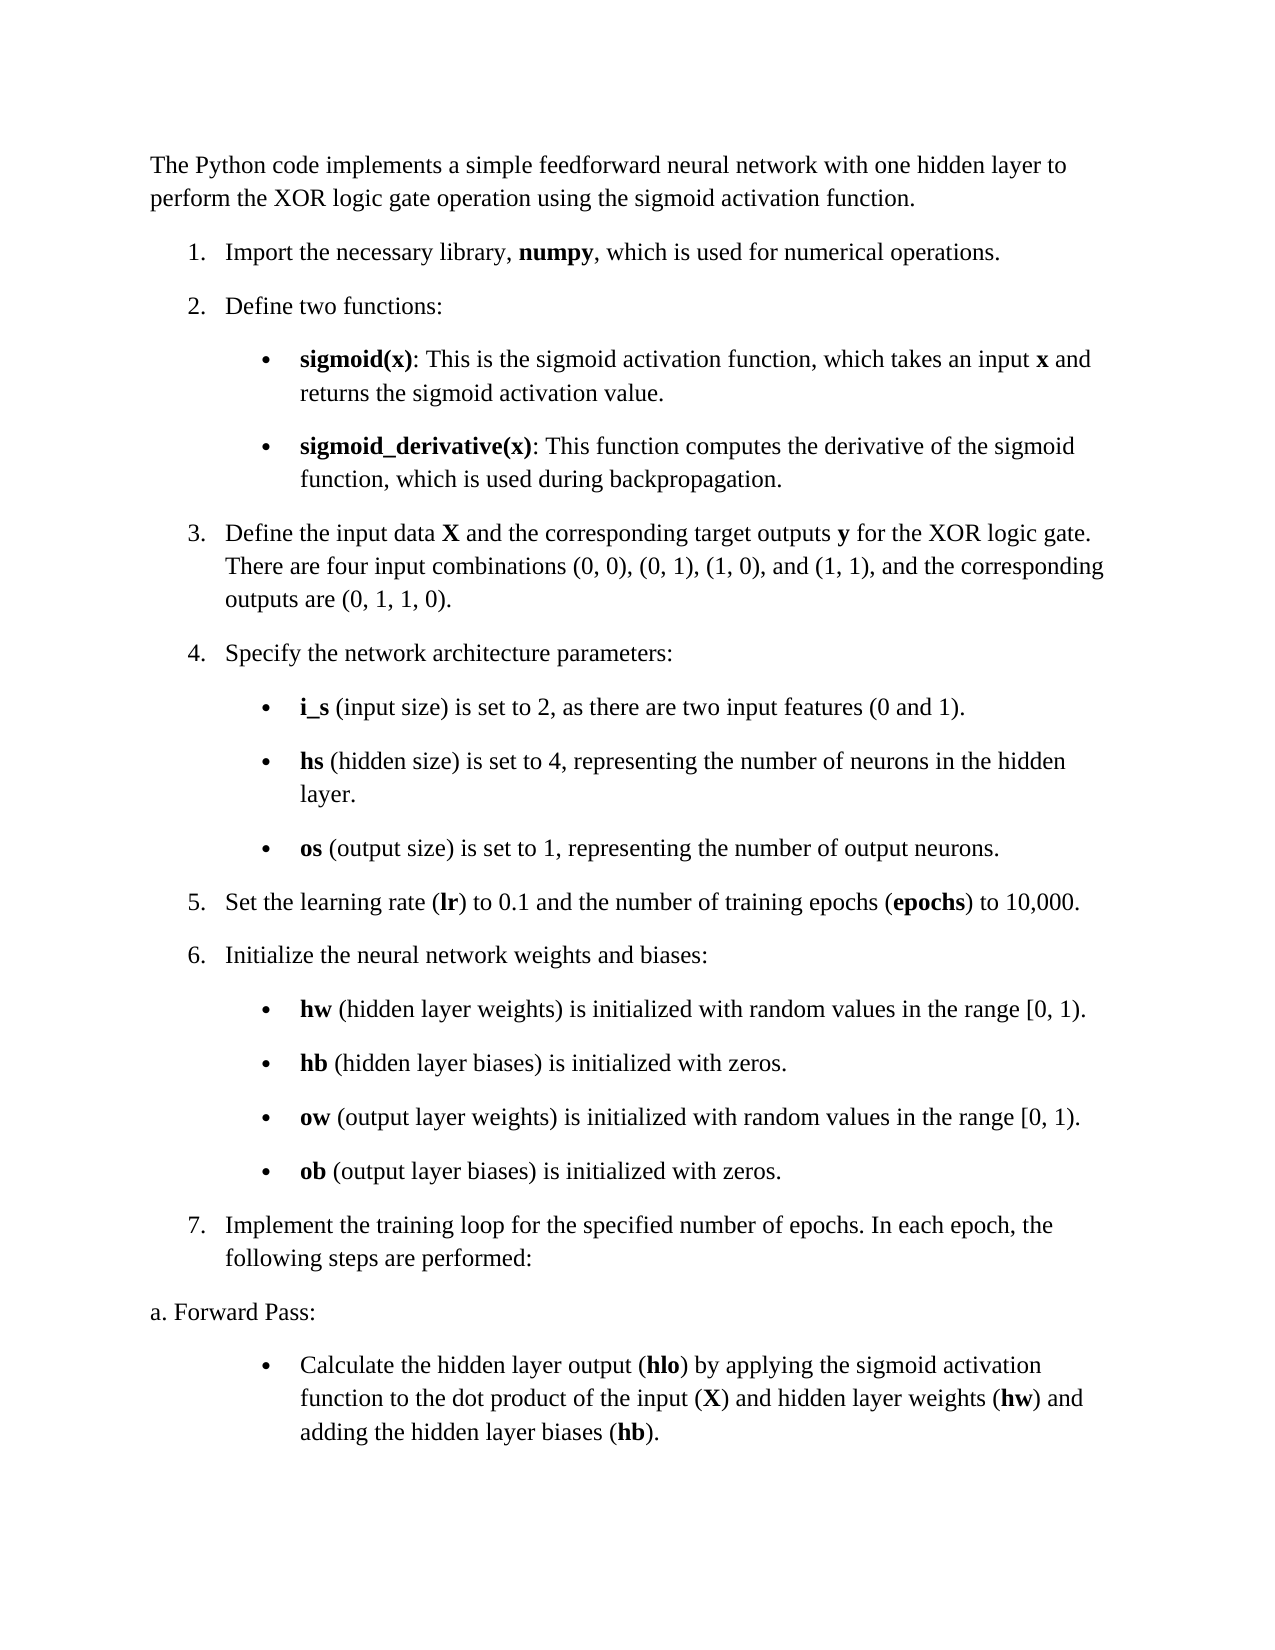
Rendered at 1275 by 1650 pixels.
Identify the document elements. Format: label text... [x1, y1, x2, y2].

list hs (hidden size) is set to 4, representing the number of neurons in the hidden layer. [262, 746, 1125, 808]
list Specify the network architecture parameters: [187, 638, 1125, 667]
list ob (output layer biases) is initialized with zeros. [262, 1156, 1125, 1185]
list os (output size) is set to 1, representing the number of output neurons. [262, 833, 1125, 862]
list Calculate the hidden layer output (hlo) by applying the sigmoid activation function to the dot product of the input (X) and hidden layer weights (hw) and adding the hidden layer biases (hb). [262, 1351, 1125, 1445]
list Initialize the neural network weights and biases: [187, 941, 1125, 969]
list sigmoid_derivative(x): This function computes the derivative of the sigmoid function, which is used during backpropagation. [262, 431, 1125, 493]
text a. Forward Pass: [150, 1297, 1125, 1325]
list Define two functions: [187, 291, 1125, 319]
list Import the necessary library, numpy, which is used for numerical operations. [187, 237, 1125, 266]
list hb (hidden layer biases) is initialized with zeros. [262, 1048, 1125, 1077]
list hw (hidden layer weights) is initialized with random values in the range [0, 1). [262, 994, 1125, 1023]
list Implement the training loop for the specified number of epochs. In each epoch, the following steps are performed: [187, 1210, 1125, 1272]
list Define the input data X and the corresponding target outputs y for the XOR logic gate. There are four input combinations (0, 0), (0, 1), (1, 0), and (1, 1), and the corresponding outputs are (0, 1, 1, 0). [187, 518, 1125, 613]
list ow (output layer weights) is initialized with random values in the range [0, 1). [262, 1102, 1125, 1131]
text The Python code implements a simple feedforward neural network with one hidden layer to perform the XOR logic gate operation using the sigmoid activation function. [150, 150, 1125, 212]
list sigmoid(x): This is the sigmoid activation function, which takes an input x and returns the sigmoid activation value. [262, 344, 1125, 406]
list i_s (input size) is set to 2, as there are two input features (0 and 1). [262, 692, 1125, 721]
list Set the learning rate (lr) to 0.1 and the number of training epochs (epochs) to 10,000. [187, 887, 1125, 915]
